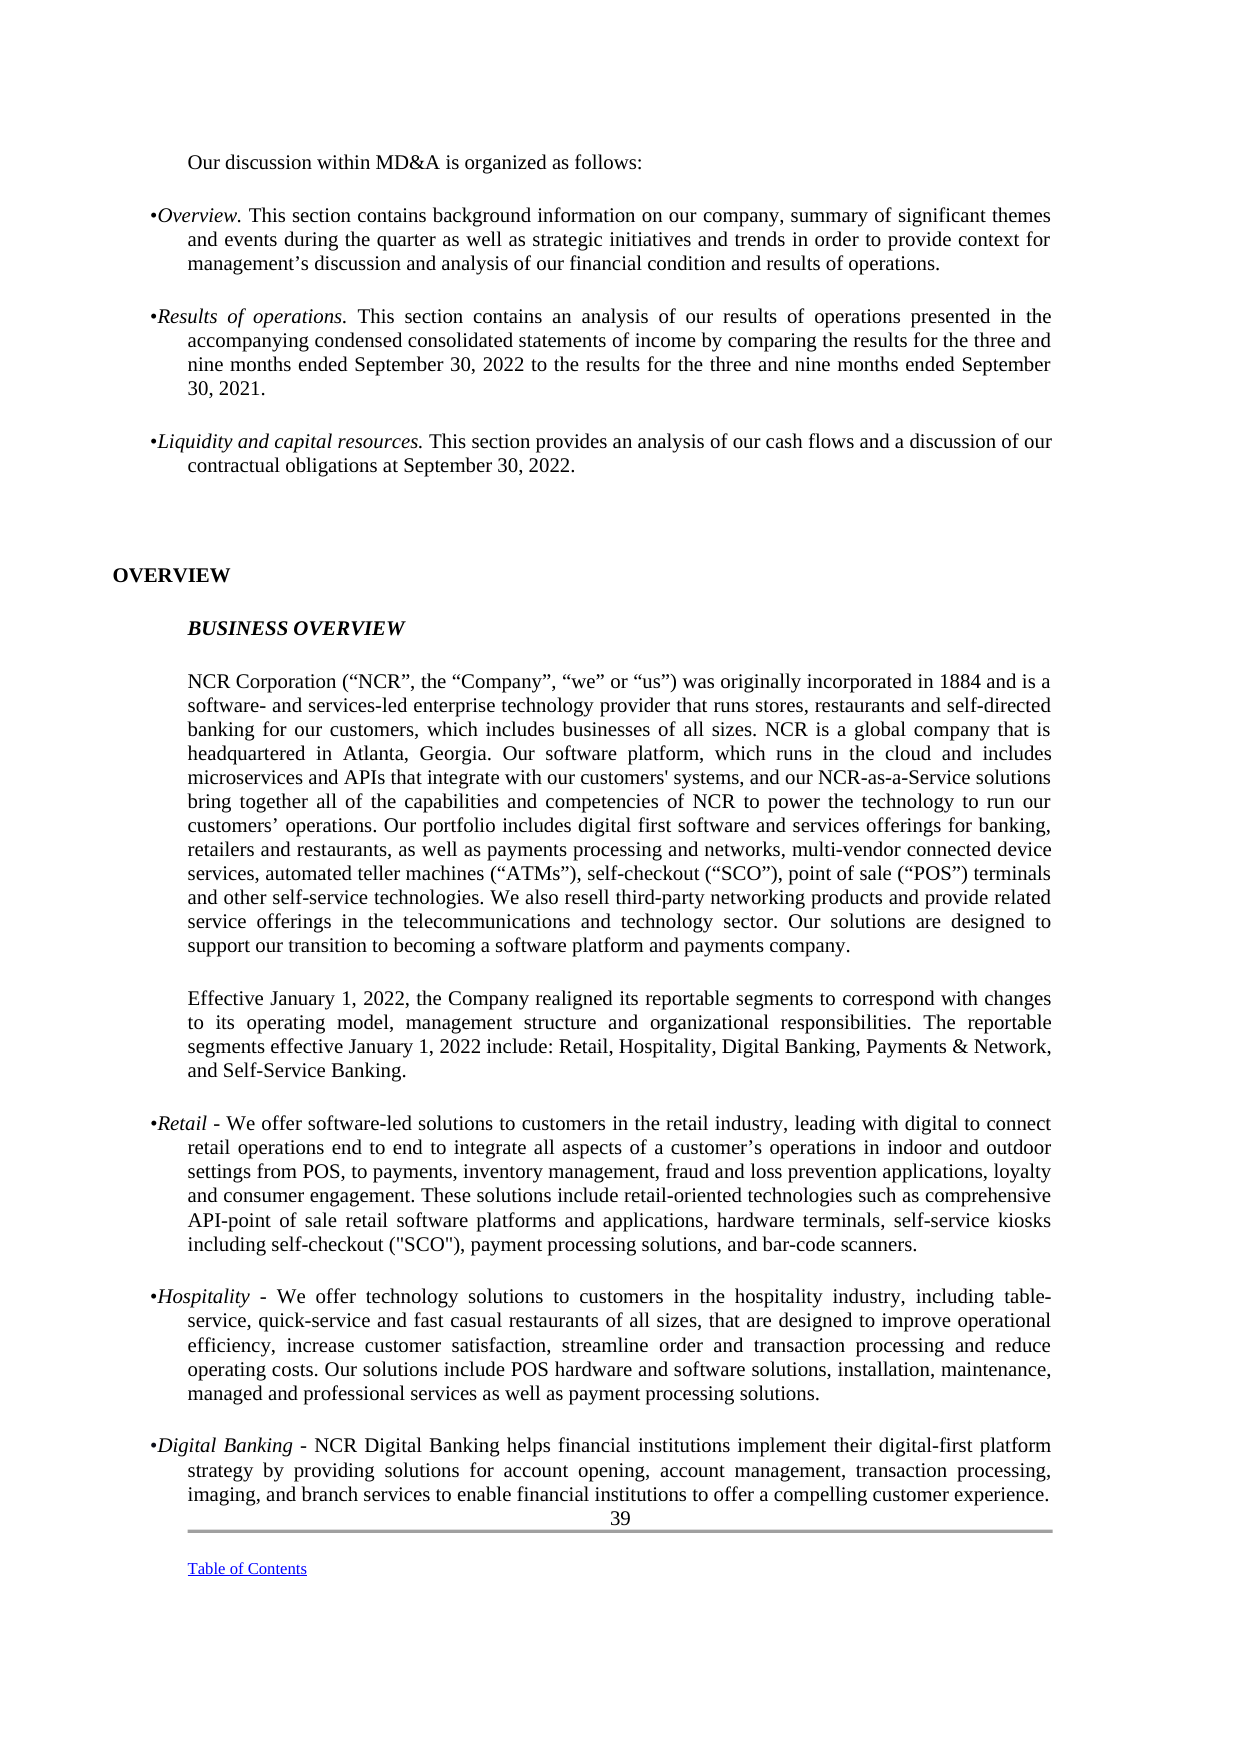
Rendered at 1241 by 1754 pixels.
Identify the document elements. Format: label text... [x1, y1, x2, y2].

text OVERVIEW [112, 563, 1053, 587]
text •Digital Banking - NCR Digital Banking helps financial institutions implement their digital-first platform strategy by providing solutions for account opening, account management, transaction processing, imaging, and branch services to enable financial institutions to offer a compelling customer experience. [150, 1433, 1053, 1506]
text •Liquidity and capital resources. This section provides an analysis of our cash flows and a discussion of our contractual obligations at September 30, 2022. [150, 429, 1053, 477]
text Table of Contents [187, 1558, 1053, 1578]
text 39 [187, 1506, 1053, 1529]
text Our discussion within MD&A is organized as follows: [187, 150, 1053, 174]
text BUSINESS OVERVIEW [187, 616, 1053, 640]
text •Hospitality - We offer technology solutions to customers in the hospitality industry, including table-service, quick-service and fast casual restaurants of all sizes, that are designed to improve operational efficiency, increase customer satisfaction, streamline order and transaction processing and reduce operating costs. Our solutions include POS hardware and software solutions, installation, maintenance, managed and professional services as well as payment processing solutions. [150, 1284, 1053, 1405]
text •Results of operations. This section contains an analysis of our results of operations presented in the accompanying condensed consolidated statements of income by comparing the results for the three and nine months ended September 30, 2022 to the results for the three and nine months ended September 30, 2021. [150, 304, 1053, 400]
text NCR Corporation (“NCR”, the “Company”, “we” or “us”) was originally incorporated in 1884 and is a software- and services-led enterprise technology provider that runs stores, restaurants and self-directed banking for our customers, which includes businesses of all sizes. NCR is a global company that is headquartered in Atlanta, Georgia. Our software platform, which runs in the cloud and includes microservices and APIs that integrate with our customers' systems, and our NCR-as-a-Service solutions bring together all of the capabilities and competencies of NCR to power the technology to run our customers’ operations. Our portfolio includes digital first software and services offerings for banking, retailers and restaurants, as well as payments processing and networks, multi-vendor connected device services, automated teller machines (“ATMs”), self-checkout (“SCO”), point of sale (“POS”) terminals and other self-service technologies. We also resell third-party networking products and provide related service offerings in the telecommunications and technology sector. Our solutions are designed to support our transition to becoming a software platform and payments company. [187, 669, 1053, 957]
text •Overview. This section contains background information on our company, summary of significant themes and events during the quarter as well as strategic initiatives and trends in order to provide context for management’s discussion and analysis of our financial condition and results of operations. [150, 203, 1053, 275]
text •Retail - We offer software-led solutions to customers in the retail industry, leading with digital to connect retail operations end to end to integrate all aspects of a customer’s operations in indoor and outdoor settings from POS, to payments, inventory management, fraud and loss prevention applications, loyalty and consumer engagement. These solutions include retail-oriented technologies such as comprehensive API-point of sale retail software platforms and applications, hardware terminals, self-service kiosks including self-checkout ("SCO"), payment processing solutions, and bar-code scanners. [150, 1111, 1053, 1256]
text Effective January 1, 2022, the Company realigned its reportable segments to correspond with changes to its operating model, management structure and organizational responsibilities. The reportable segments effective January 1, 2022 include: Retail, Hospitality, Digital Banking, Payments & Network, and Self-Service Banking. [187, 986, 1053, 1082]
